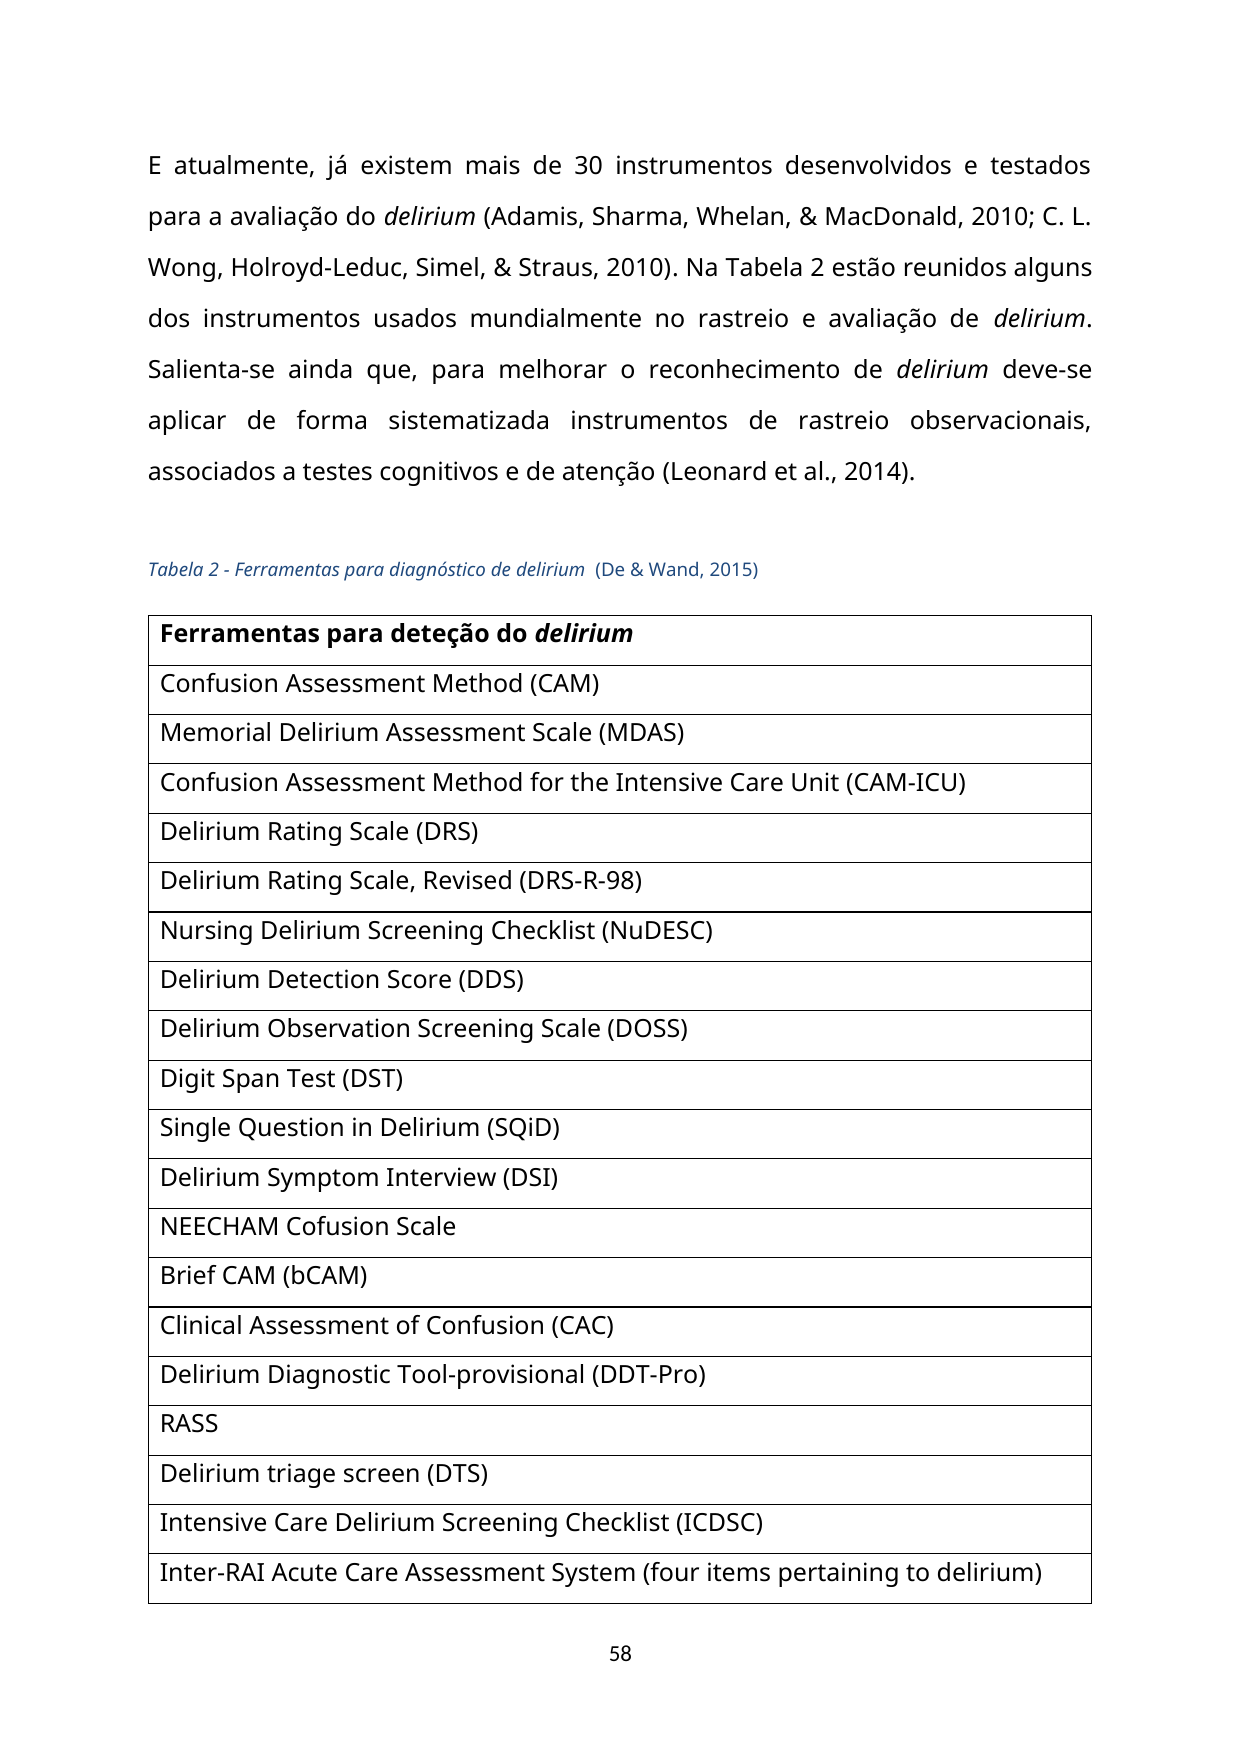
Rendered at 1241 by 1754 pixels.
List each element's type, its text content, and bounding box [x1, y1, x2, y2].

table_cell Delirium Rating Scale, Revised (DRS-R-98) [149, 863, 1091, 911]
table_cell Confusion Assessment Method for the Intensive Care Unit (CAM-ICU) [149, 764, 1091, 813]
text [148, 148, 1092, 488]
table_cell Brief CAM (bCAM) [149, 1258, 1091, 1306]
table_cell Delirium Rating Scale (DRS) [149, 814, 1091, 862]
table_cell Inter-RAI Acute Care Assessment System (four items pertaining to delirium) [149, 1554, 1091, 1603]
table_header Ferramentas para deteção do delirium [149, 616, 1091, 664]
table_cell NEECHAM Cofusion Scale [149, 1209, 1091, 1257]
table_cell Confusion Assessment Method (CAM) [149, 666, 1091, 714]
table_cell Single Question in Delirium (SQiD) [149, 1110, 1091, 1158]
table_cell Intensive Care Delirium Screening Checklist (ICDSC) [149, 1505, 1091, 1553]
table_cell Memorial Delirium Assessment Scale (MDAS) [149, 715, 1091, 763]
table_cell Clinical Assessment of Confusion (CAC) [149, 1308, 1091, 1356]
table_cell Delirium triage screen (DTS) [149, 1456, 1091, 1504]
table_cell Delirium Diagnostic Tool-provisional (DDT-Pro) [149, 1357, 1091, 1405]
table_cell Nursing Delirium Screening Checklist (NuDESC) [149, 913, 1091, 961]
table_cell Digit Span Test (DST) [149, 1061, 1091, 1109]
table_cell Delirium Observation Screening Scale (DOSS) [149, 1011, 1091, 1059]
table_cell RASS [149, 1406, 1091, 1454]
table_cell Delirium Symptom Interview (DSI) [149, 1159, 1091, 1208]
table_cell Delirium Detection Score (DDS) [149, 962, 1091, 1010]
